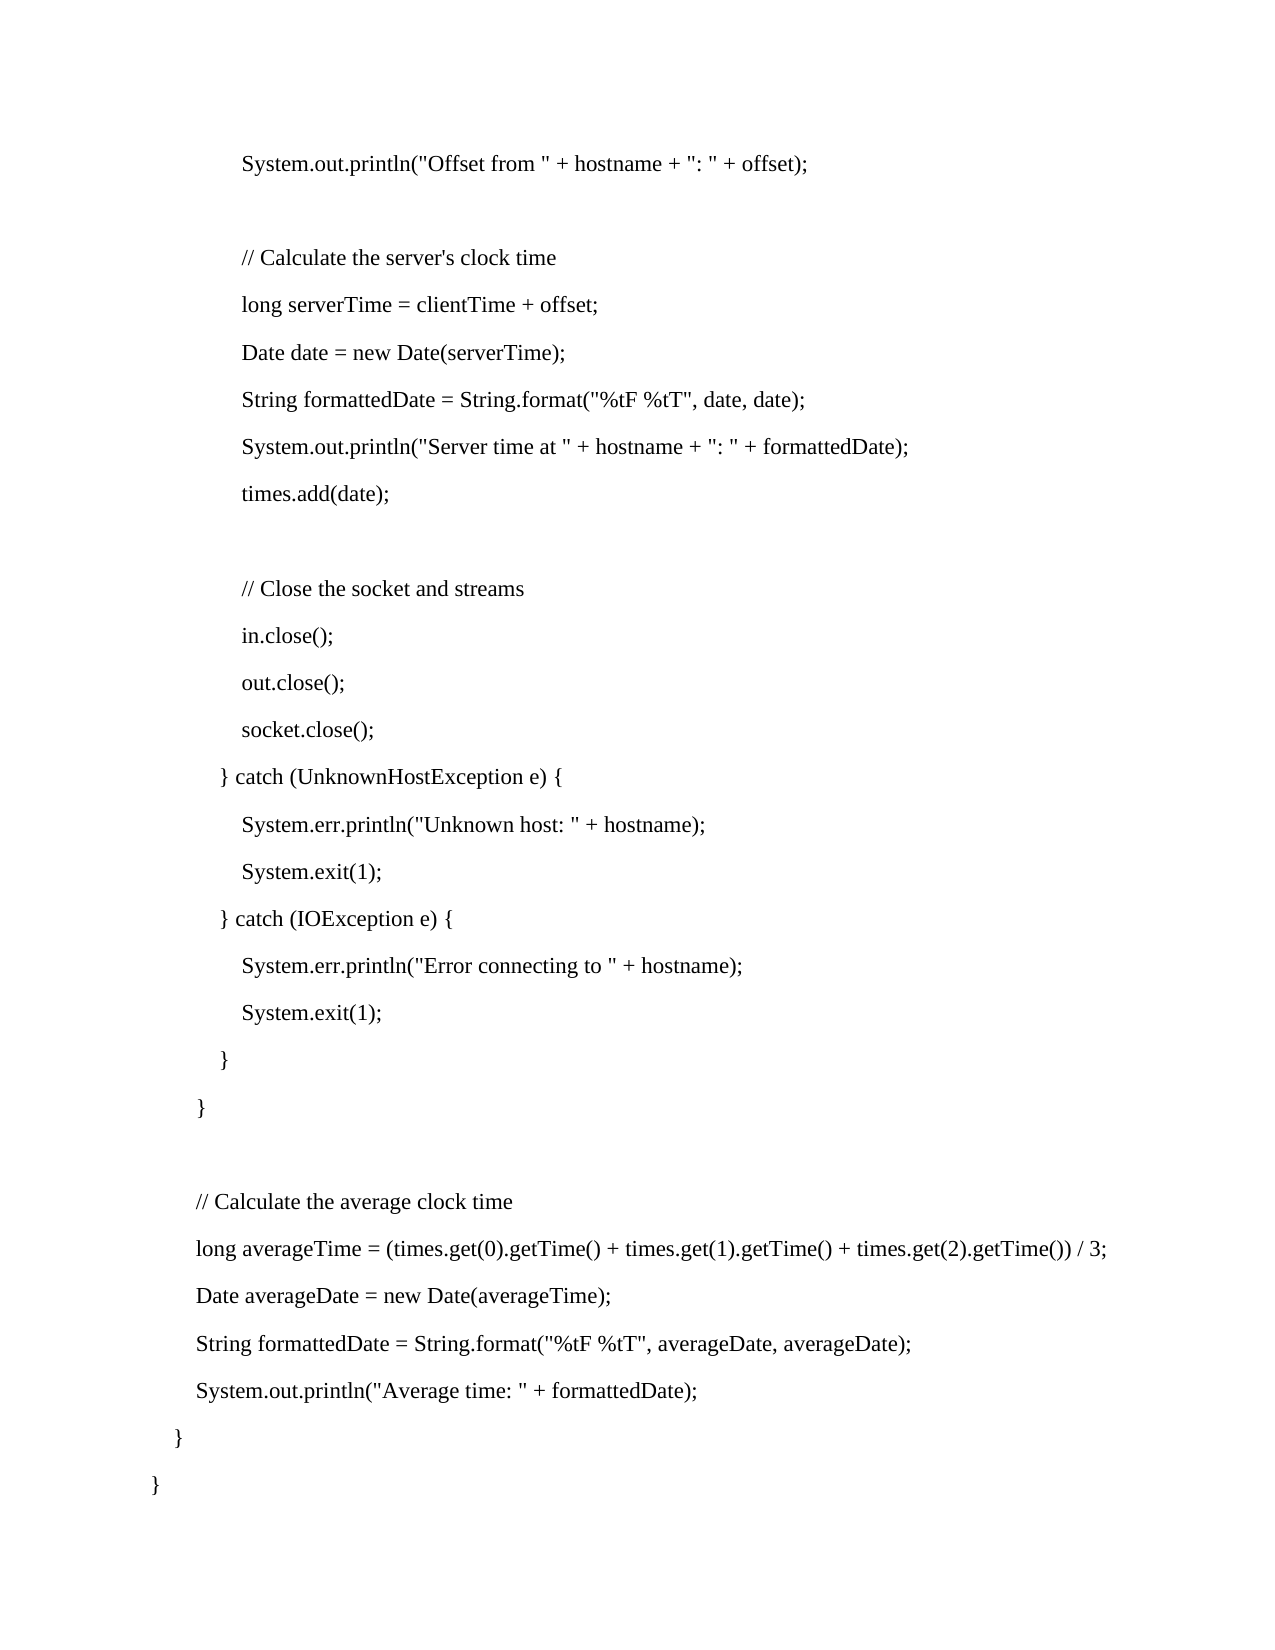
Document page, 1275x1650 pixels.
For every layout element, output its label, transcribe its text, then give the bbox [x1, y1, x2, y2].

text long serverTime = clientTime + offset; [150, 292, 1125, 318]
text in.close(); [150, 622, 1125, 648]
text System.err.println("Error connecting to " + hostname); [150, 952, 1125, 978]
text } [150, 1094, 1125, 1120]
text // Calculate the server's clock time [150, 244, 1125, 271]
text Date date = new Date(serverTime); [150, 339, 1125, 365]
text } [150, 1424, 1125, 1450]
text out.close(); [150, 669, 1125, 695]
text times.add(date); [150, 480, 1125, 507]
text Date averageDate = new Date(averageTime); [150, 1282, 1125, 1309]
text System.exit(1); [150, 858, 1125, 884]
text System.err.println("Unknown host: " + hostname); [150, 811, 1125, 837]
text // Close the socket and streams [150, 575, 1125, 601]
text System.out.println("Average time: " + formattedDate); [150, 1377, 1125, 1403]
text // Calculate the average clock time [150, 1188, 1125, 1214]
text System.out.println("Server time at " + hostname + ": " + formattedDate); [150, 433, 1125, 459]
text System.out.println("Offset from " + hostname + ": " + offset); [150, 150, 1125, 176]
text long averageTime = (times.get(0).getTime() + times.get(1).getTime() + times.get(2).getTime()) / 3; [150, 1235, 1125, 1262]
text socket.close(); [150, 716, 1125, 743]
text System.exit(1); [150, 999, 1125, 1026]
text } catch (UnknownHostException e) { [150, 763, 1125, 790]
text String formattedDate = String.format("%tF %tT", date, date); [150, 386, 1125, 412]
text } catch (IOException e) { [150, 905, 1125, 931]
text } [150, 1471, 1125, 1498]
text String formattedDate = String.format("%tF %tT", averageDate, averageDate); [150, 1330, 1125, 1356]
text } [150, 1047, 1125, 1073]
